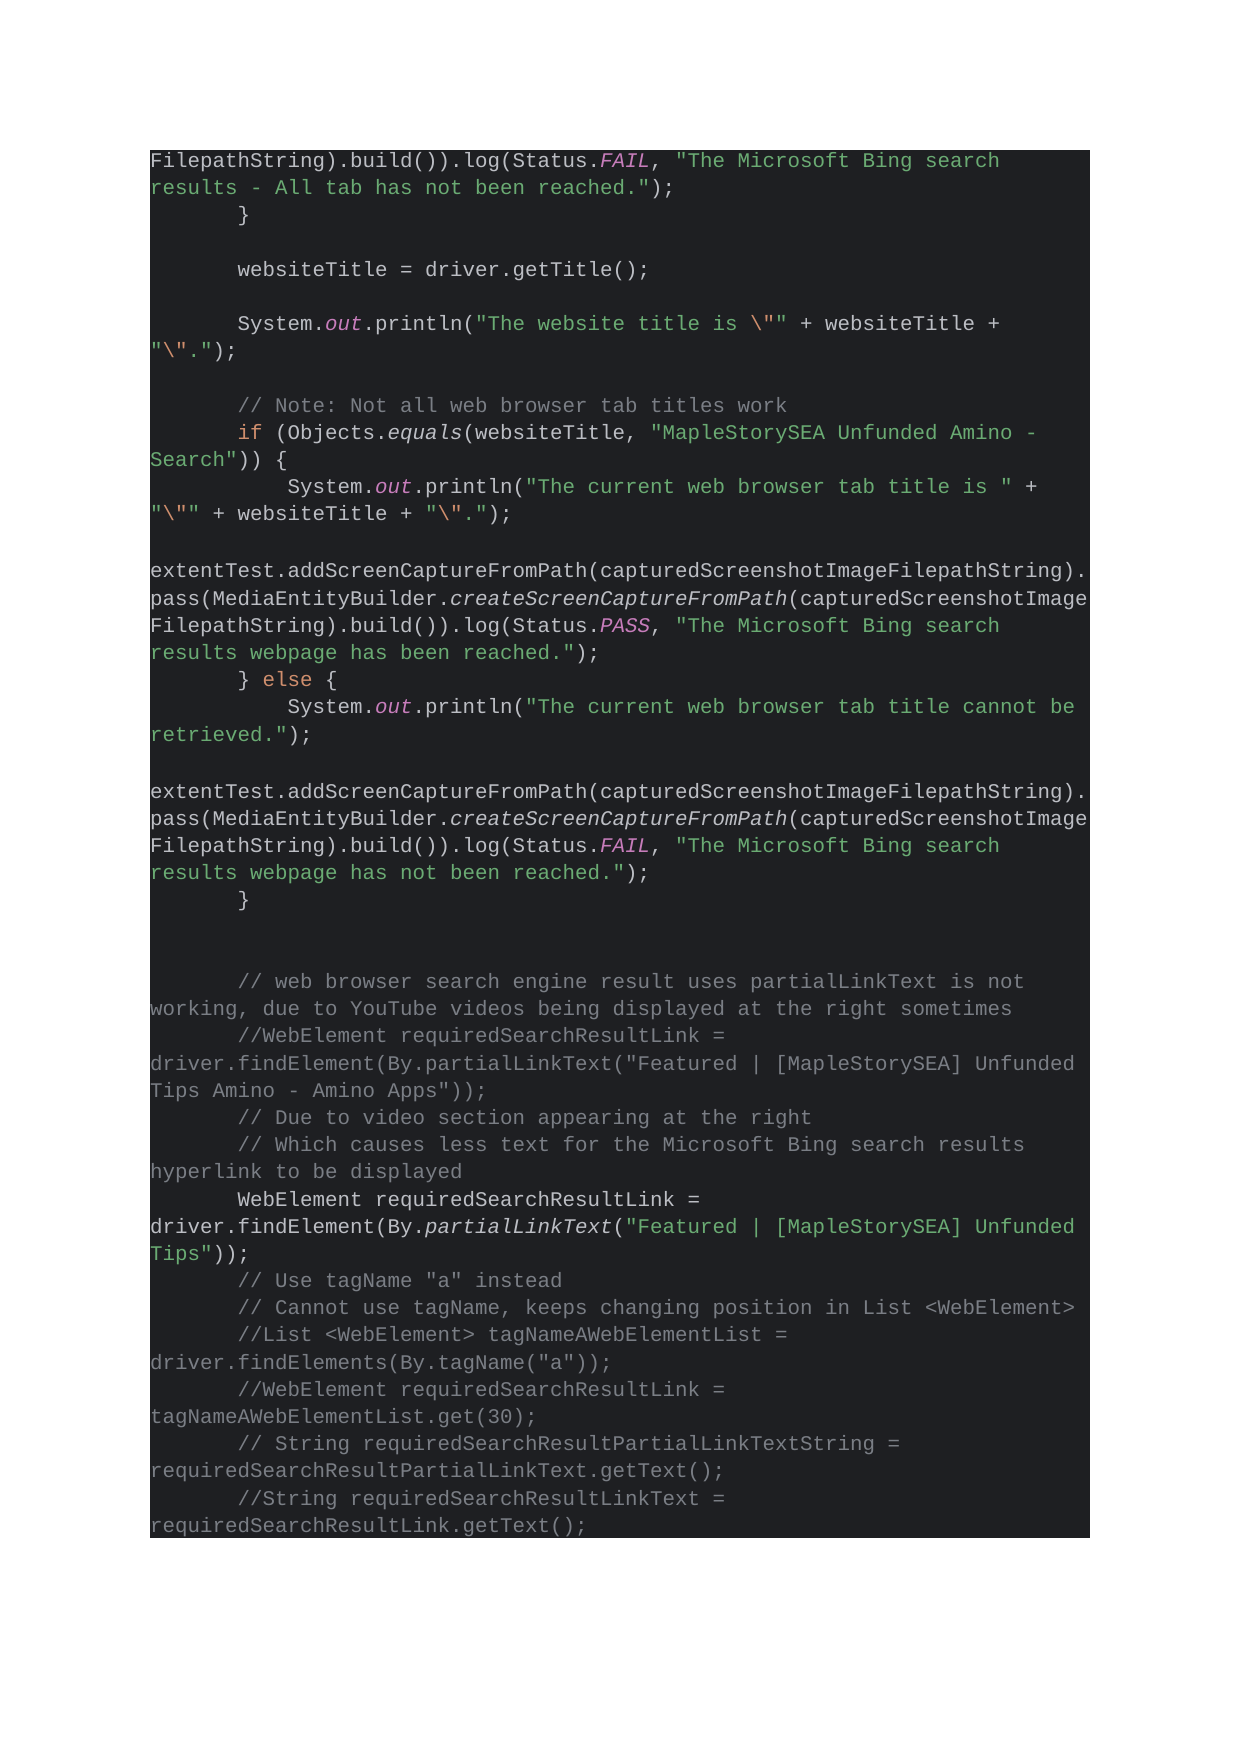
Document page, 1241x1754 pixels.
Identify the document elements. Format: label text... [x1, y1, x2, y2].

text //WebElement requiredSearchResultLink = driver.findElement(By.partialLinkText("Featured | [MapleStorySEA] Unfunded Tips Amino - Amino Apps")); [150, 1025, 1090, 1103]
text //WebElement requiredSearchResultLink = tagNameAWebElementList.get(30); [150, 1379, 1090, 1430]
text websiteTitle = driver.getTitle(); [150, 259, 1090, 282]
text extentTest.addScreenCaptureFromPath(capturedScreenshotImageFilepathString).pass(MediaEntityBuilder.createScreenCaptureFromPath(capturedScreenshotImageFilepathString).build()).log(Status.PASS, "The Microsoft Bing search results webpage has been reached."); [150, 531, 1090, 666]
text // Cannot use tagName, keeps changing position in List <WebElement> [150, 1297, 1090, 1321]
text //List <WebElement> tagNameAWebElementList = driver.findElements(By.tagName("a")); [150, 1324, 1090, 1375]
text WebElement requiredSearchResultLink = driver.findElement(By.partialLinkText("Featured | [MapleStorySEA] Unfunded Tips")); [150, 1188, 1090, 1267]
text // Due to video section appearing at the right [150, 1107, 1090, 1131]
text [150, 150, 1090, 201]
text } else { [150, 669, 1090, 693]
text System.out.println("The current web browser tab title cannot be retrieved."); [150, 696, 1090, 747]
text if (Objects.equals(websiteTitle, "MapleStorySEA Unfunded Amino - Search")) { [150, 422, 1090, 473]
text // Use tagName "a" instead [150, 1270, 1090, 1294]
text System.out.println("The website title is \"" + websiteTitle + "\"."); [150, 313, 1090, 364]
text extentTest.addScreenCaptureFromPath(capturedScreenshotImageFilepathString).pass(MediaEntityBuilder.createScreenCaptureFromPath(capturedScreenshotImageFilepathString).build()).log(Status.FAIL, "The Microsoft Bing search results webpage has not been reached."); [150, 751, 1090, 886]
text // String requiredSearchResultPartialLinkTextString = requiredSearchResultPartialLinkText.getText(); [150, 1433, 1090, 1484]
text System.out.println("The current web browser tab title is " + "\"" + websiteTitle + "\"."); [150, 476, 1090, 527]
text } [150, 889, 1090, 913]
text //String requiredSearchResultLinkText = requiredSearchResultLink.getText(); [150, 1488, 1090, 1538]
text // web browser search engine result uses partialLinkText is not working, due to YouTube videos being displayed at the right sometimes [150, 971, 1090, 1022]
text // Note: Not all web browser tab titles work [150, 395, 1090, 418]
text // Which causes less text for the Microsoft Bing search results hyperlink to be displayed [150, 1134, 1090, 1185]
text } [150, 204, 1090, 228]
